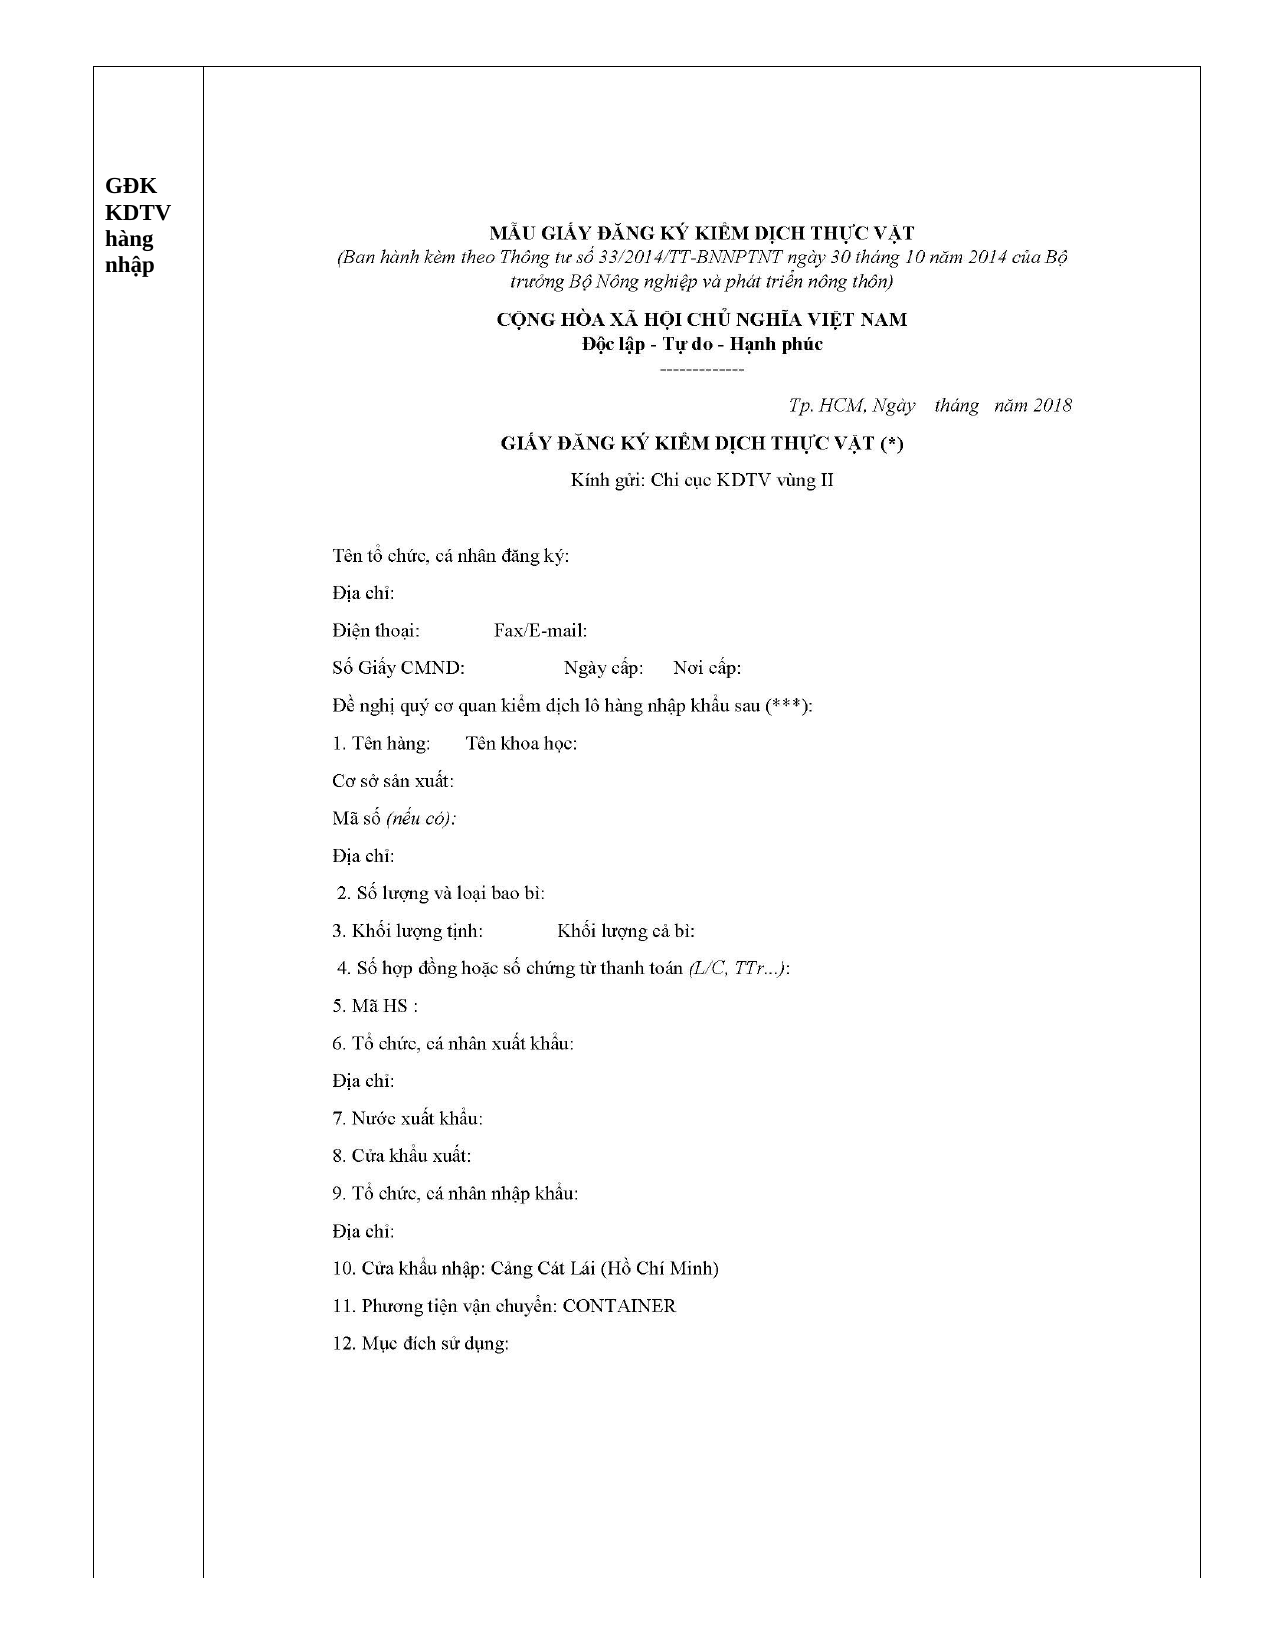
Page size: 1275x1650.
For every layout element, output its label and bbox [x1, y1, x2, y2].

picture [214, 93, 1190, 1473]
table_cell [204, 67, 1200, 1578]
table_cell [94, 67, 203, 1578]
